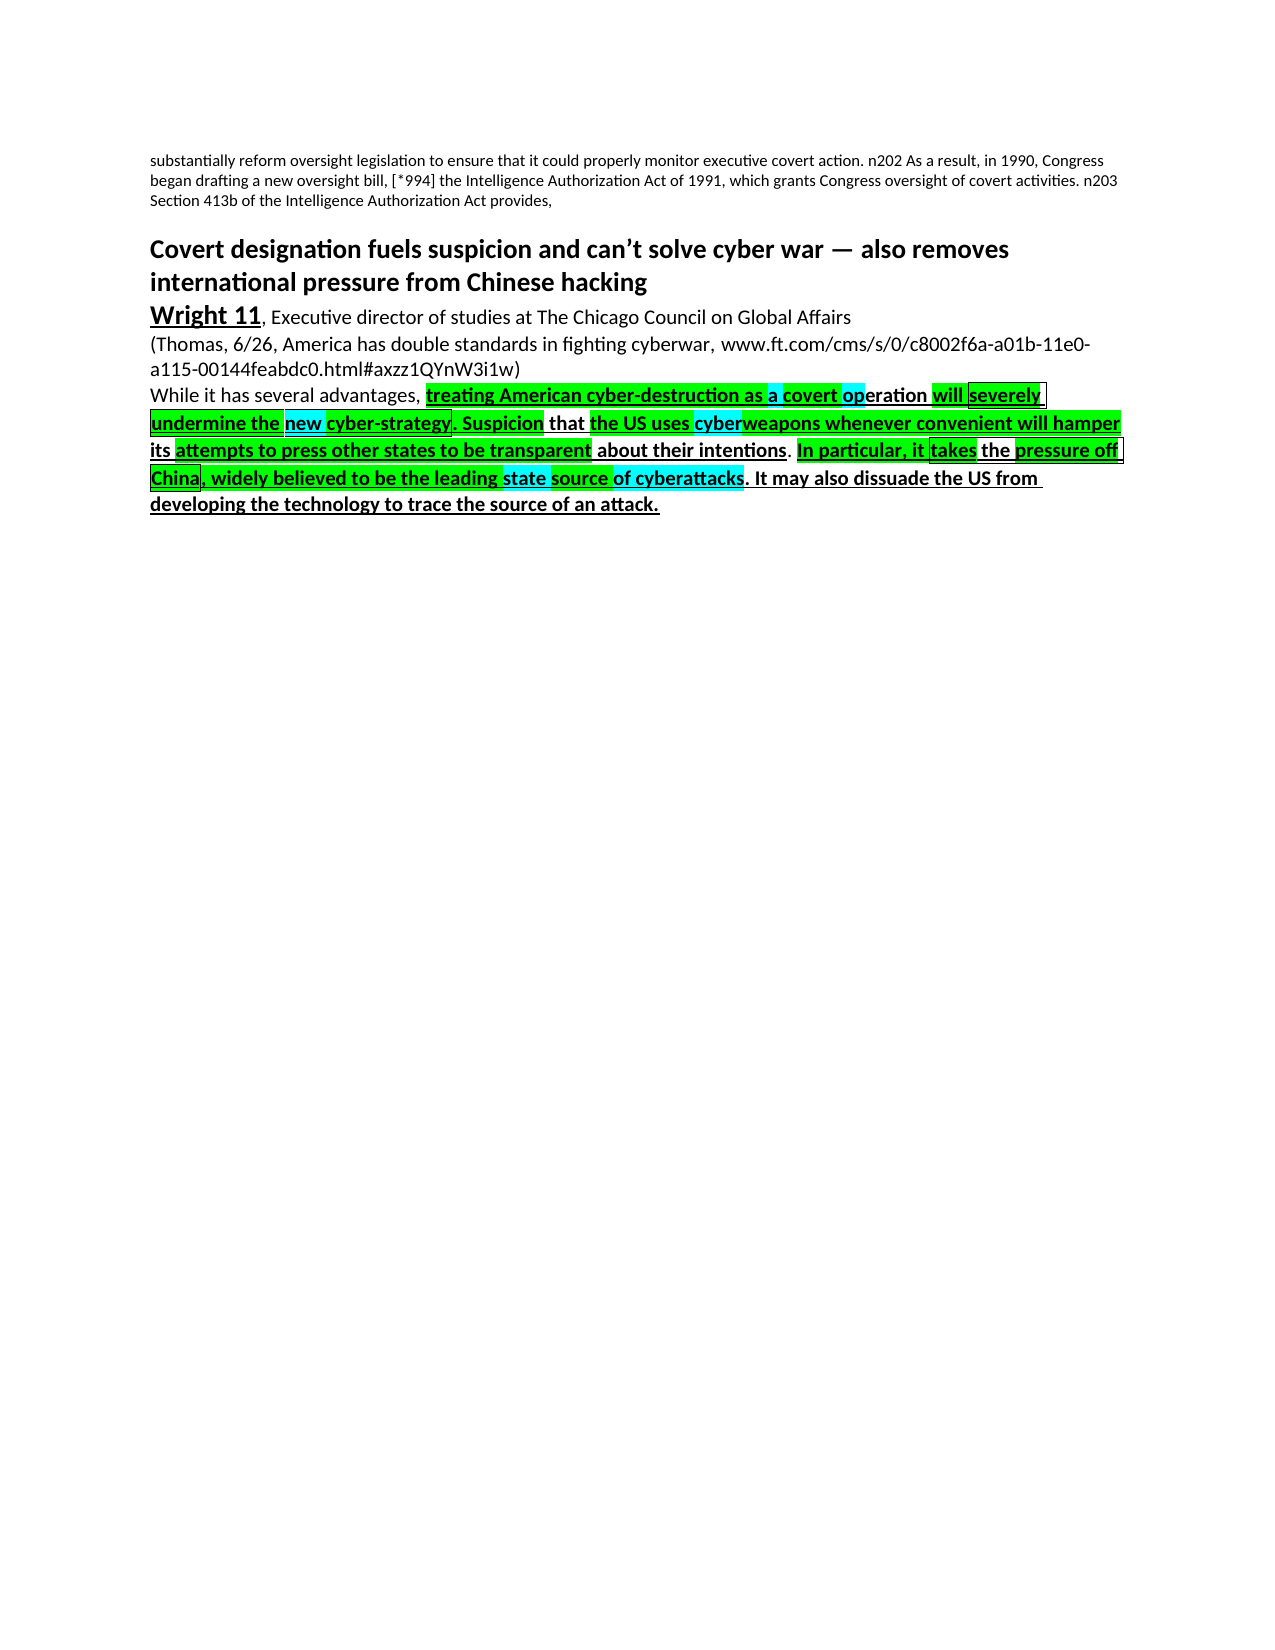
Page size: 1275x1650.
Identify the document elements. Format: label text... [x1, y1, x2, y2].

text While it has several advantages, treating American cyber-destruction as a covert operation will severely undermine the new cyber-strategy. Suspicion that the US uses cyber­weapons whenever convenient will hamper its attempts to press other states to be transparent about their intentions. In particular, it takes the pressure off China, widely believed to be the leading state source of cyberattacks. It may also dissuade the US from developing the technology to trace the source of an attack. [150, 382, 1125, 517]
subtitle Covert designation fuels suspicion and can’t solve cyber war — also removes international pressure from Chinese hacking [150, 232, 1125, 298]
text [150, 150, 1125, 211]
text Wright 11, Executive director of studies at The Chicago Council on Global Affairs [150, 298, 1125, 331]
text (Thomas, 6/26, America has double standards in fighting cyberwar, www.ft.com/cms/s/0/c8002f6a-a01b-11e0-a115-00144feabdc0.html#axzz1QYnW3i1w) [150, 331, 1125, 382]
